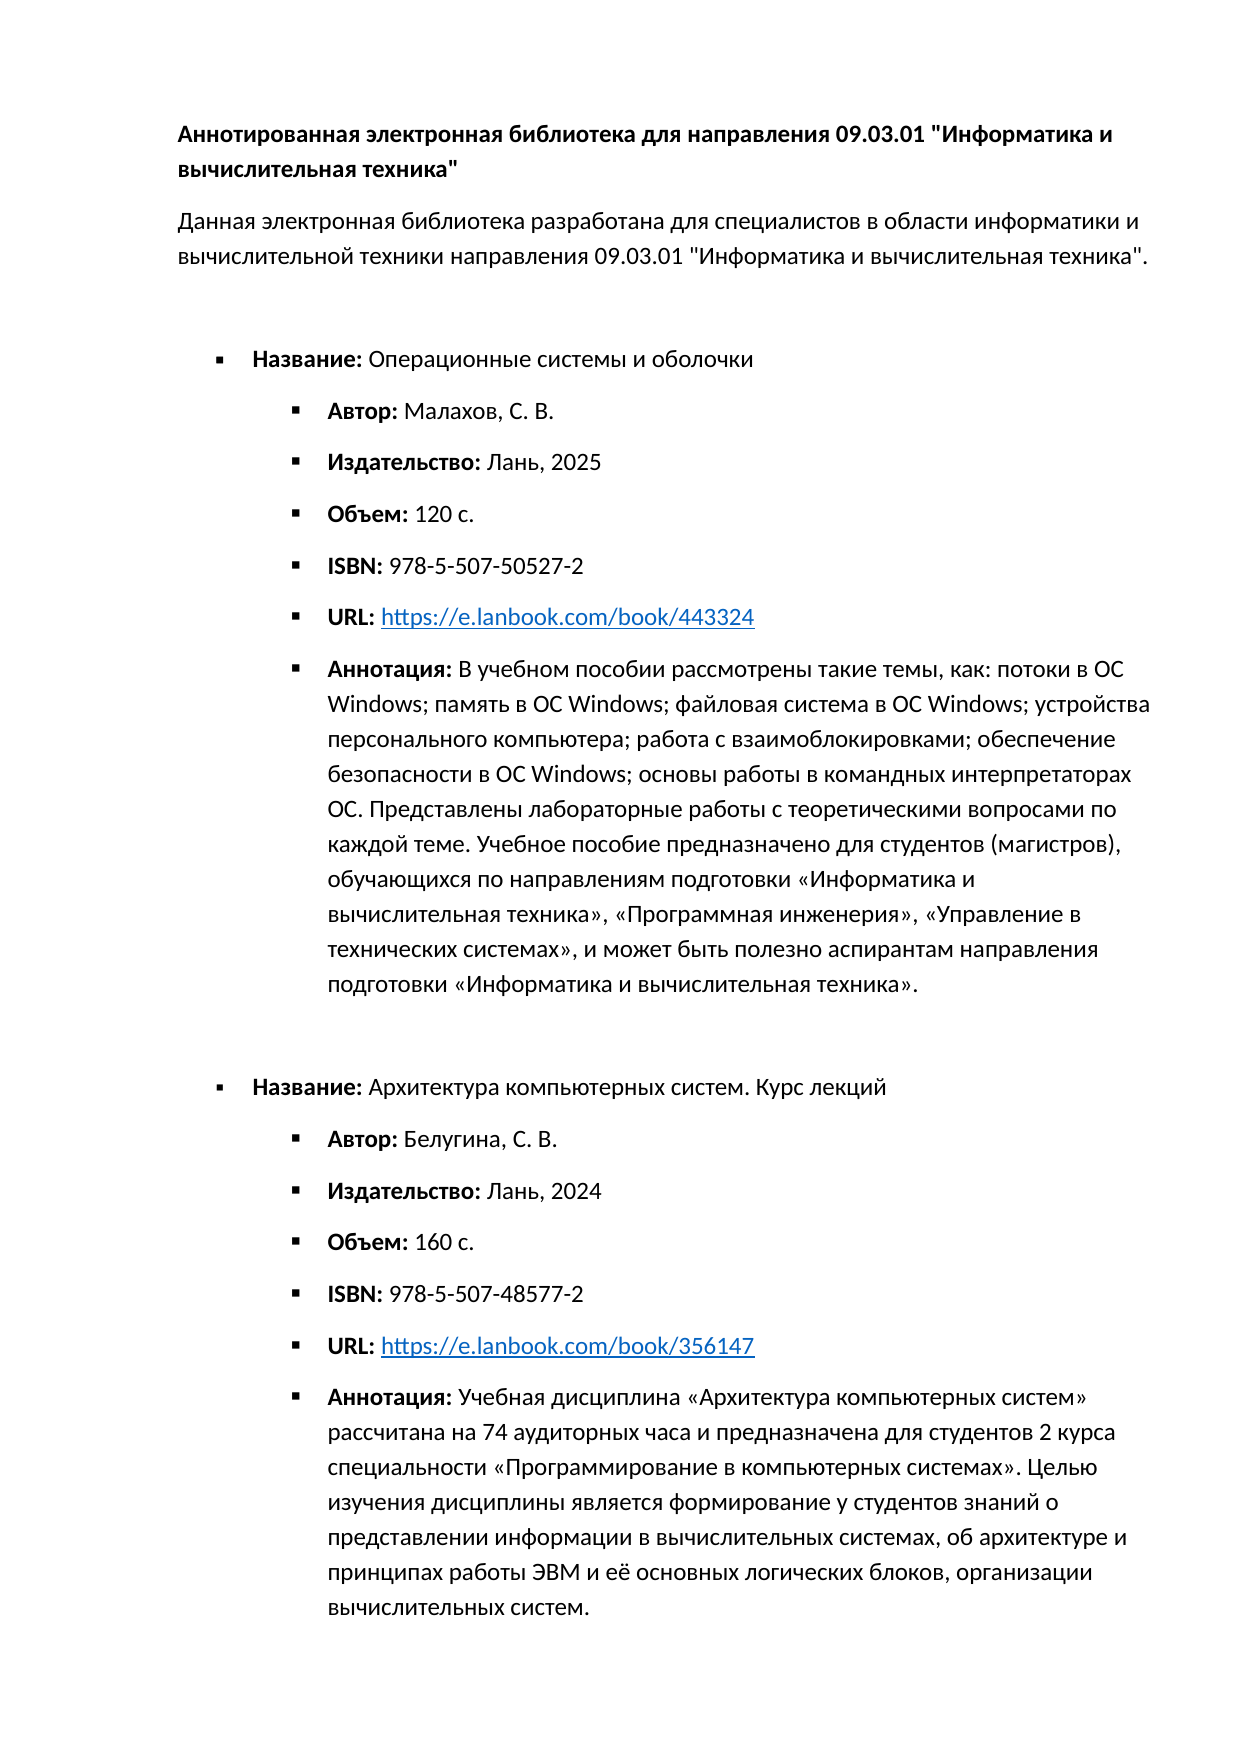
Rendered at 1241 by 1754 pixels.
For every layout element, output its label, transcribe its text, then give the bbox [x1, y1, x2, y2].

text Аннотированная электронная библиотека для направления 09.03.01 "Информатика и вычислительная техника" [177, 118, 1152, 184]
text Данная электронная библиотека разработана для специалистов в области информатики и вычислительной техники направления 09.03.01 "Информатика и вычислительная техника". [177, 205, 1152, 270]
list Автор: Малахов, С. В. [290, 395, 1152, 425]
list Аннотация: Учебная дисциплина «Архитектура компьютерных систем» рассчитана на 74 аудиторных часа и предназначена для студентов 2 курса специальности «Программирование в компьютерных системах». Целью изучения дисциплины является формирование у студентов знаний о представлении информации в вычислительных системах, об архитектуре и принципах работы ЭВМ и её основных логических блоков, организации вычислительных систем. [290, 1381, 1152, 1622]
list Издательство: Лань, 2025 [290, 446, 1152, 477]
list ISBN: 978-5-507-50527-2 [290, 550, 1152, 580]
list Название: Архитектура компьютерных систем. Курс лекций [215, 1071, 1152, 1102]
list Объем: 120 с. [290, 498, 1152, 529]
list URL: https://e.lanbook.com/book/443324 [290, 601, 1152, 632]
list Аннотация: В учебном пособии рассмотрены такие темы, как: потоки в ОС Windows; память в ОС Windows; файловая система в ОС Windows; устройства персонального компьютера; работа с взаимоблокировками; обеспечение безопасности в ОС Windows; основы работы в командных интерпретаторах ОС. Представлены лабораторные работы с теоретическими вопросами по каждой теме. Учебное пособие предназначено для студентов (магистров), обучающихся по направлениям подготовки «Информатика и вычислительная техника», «Программная инженерия», «Управление в технических системах», и может быть полезно аспирантам направления подготовки «Информатика и вычислительная техника». [290, 653, 1152, 999]
list ISBN: 978-5-507-48577-2 [290, 1278, 1152, 1309]
list Название: Операционные системы и оболочки [215, 343, 1152, 374]
list Автор: Белугина, С. В. [290, 1123, 1152, 1154]
list Объем: 160 с. [290, 1226, 1152, 1257]
list URL: https://e.lanbook.com/book/356147 [290, 1330, 1152, 1360]
list Издательство: Лань, 2024 [290, 1175, 1152, 1205]
